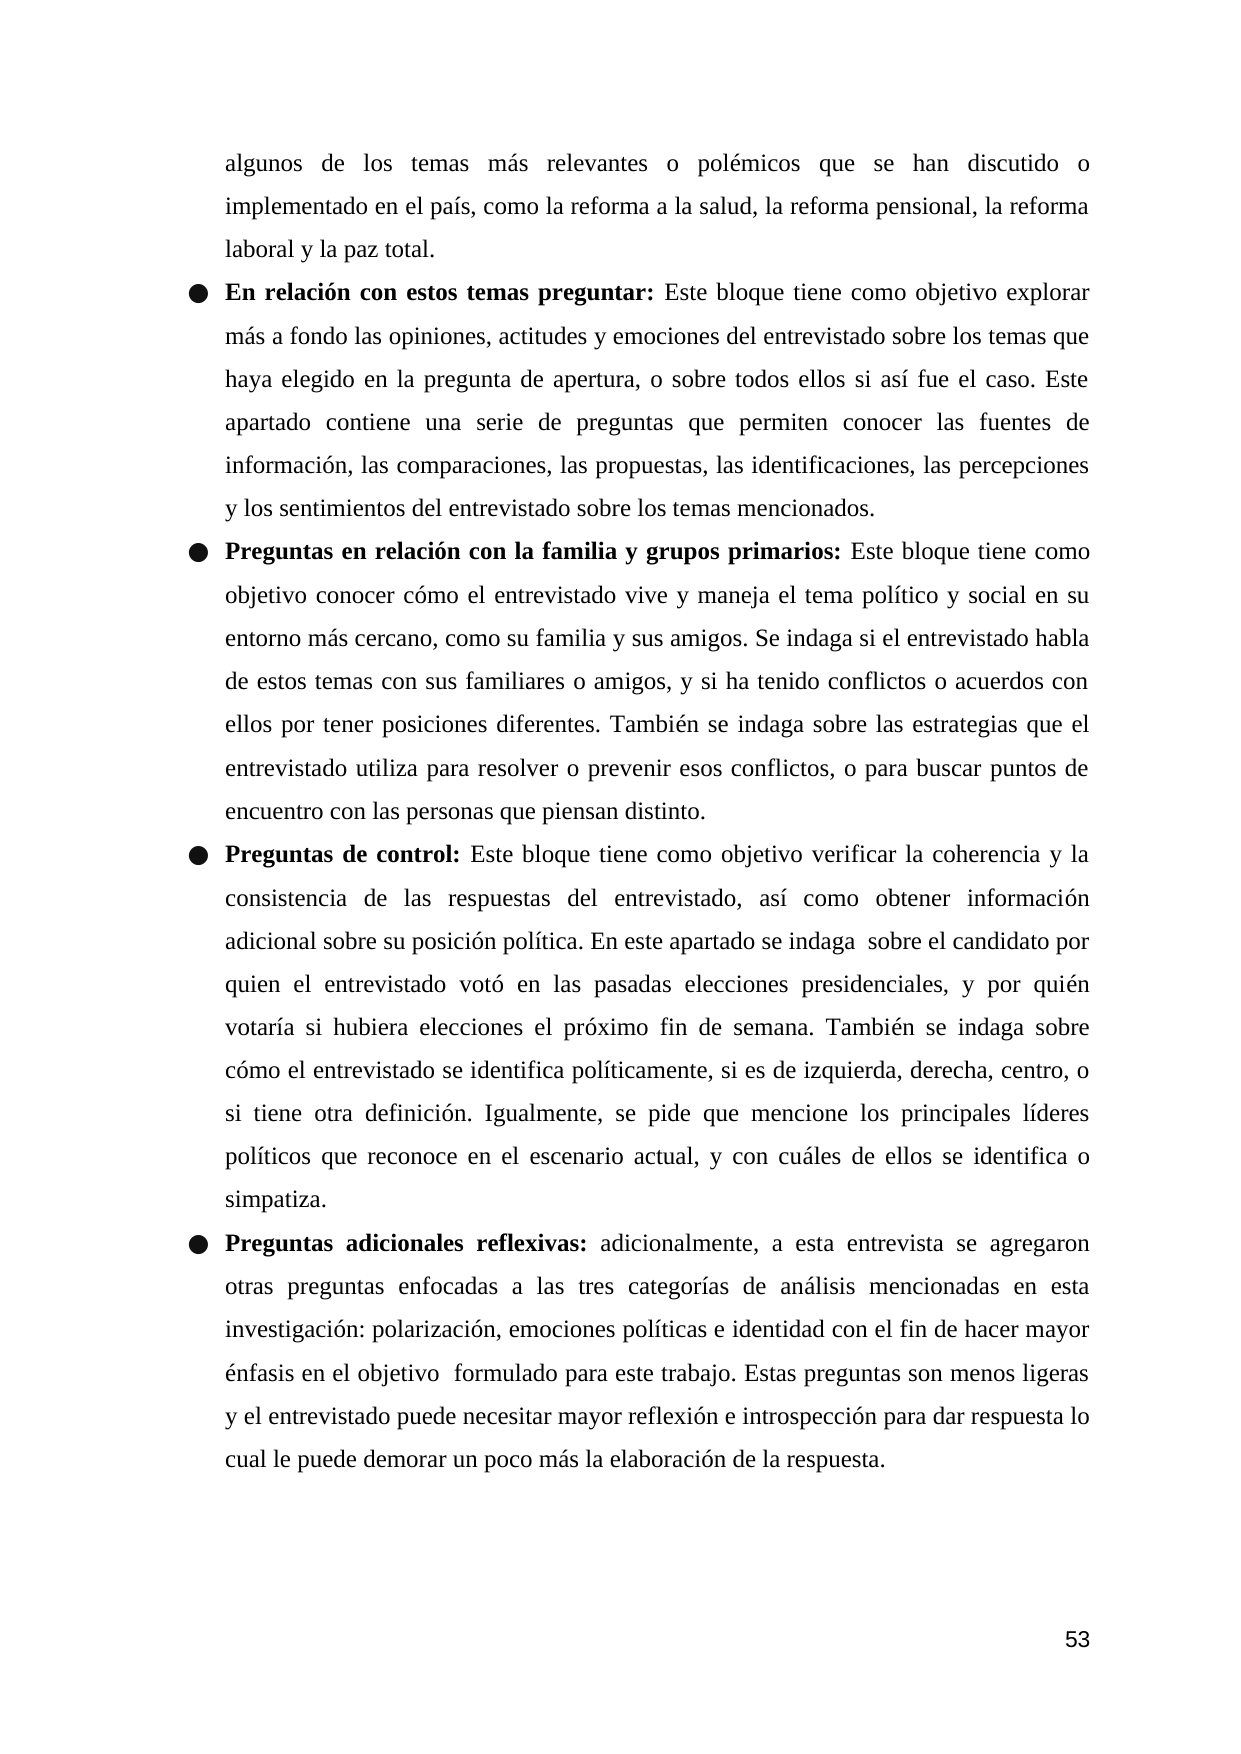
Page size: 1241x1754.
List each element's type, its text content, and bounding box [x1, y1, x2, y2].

list Preguntas adicionales reflexivas: adicionalmente, a esta entrevista se agregaron otras preguntas enfocadas a las tres categorías de análisis mencionadas en esta investigación: polarización, emociones políticas e identidad con el fin de hacer mayor énfasis en el objetivo formulado para este trabajo. Estas preguntas son menos ligeras y el entrevistado puede necesitar mayor reflexión e introspección para dar respuesta lo cual le puede demorar un poco más la elaboración de la respuesta. [187, 1228, 1090, 1473]
list En relación con estos temas preguntar: Este bloque tiene como objetivo explorar más a fondo las opiniones, actitudes y emociones del entrevistado sobre los temas que haya elegido en la pregunta de apertura, o sobre todos ellos si así fue el caso. Este apartado contiene una serie de preguntas que permiten conocer las fuentes de información, las comparaciones, las propuestas, las identificaciones, las percepciones y los sentimientos del entrevistado sobre los temas mencionados. [187, 277, 1090, 522]
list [187, 148, 1090, 263]
list Preguntas en relación con la familia y grupos primarios: Este bloque tiene como objetivo conocer cómo el entrevistado vive y maneja el tema político y social en su entorno más cercano, como su familia y sus amigos. Se indaga si el entrevistado habla de estos temas con sus familiares o amigos, y si ha tenido conflictos o acuerdos con ellos por tener posiciones diferentes. También se indaga sobre las estrategias que el entrevistado utiliza para resolver o prevenir esos conflictos, o para buscar puntos de encuentro con las personas que piensan distinto. [187, 536, 1090, 824]
list Preguntas de control: Este bloque tiene como objetivo verificar la coherencia y la consistencia de las respuestas del entrevistado, así como obtener información adicional sobre su posición política. En este apartado se indaga sobre el candidato por quien el entrevistado votó en las pasadas elecciones presidenciales, y por quién votaría si hubiera elecciones el próximo fin de semana. También se indaga sobre cómo el entrevistado se identifica políticamente, si es de izquierda, derecha, centro, o si tiene otra definición. Igualmente, se pide que mencione los principales líderes políticos que reconoce en el escenario actual, y con cuáles de ellos se identifica o simpatiza. [187, 839, 1090, 1213]
